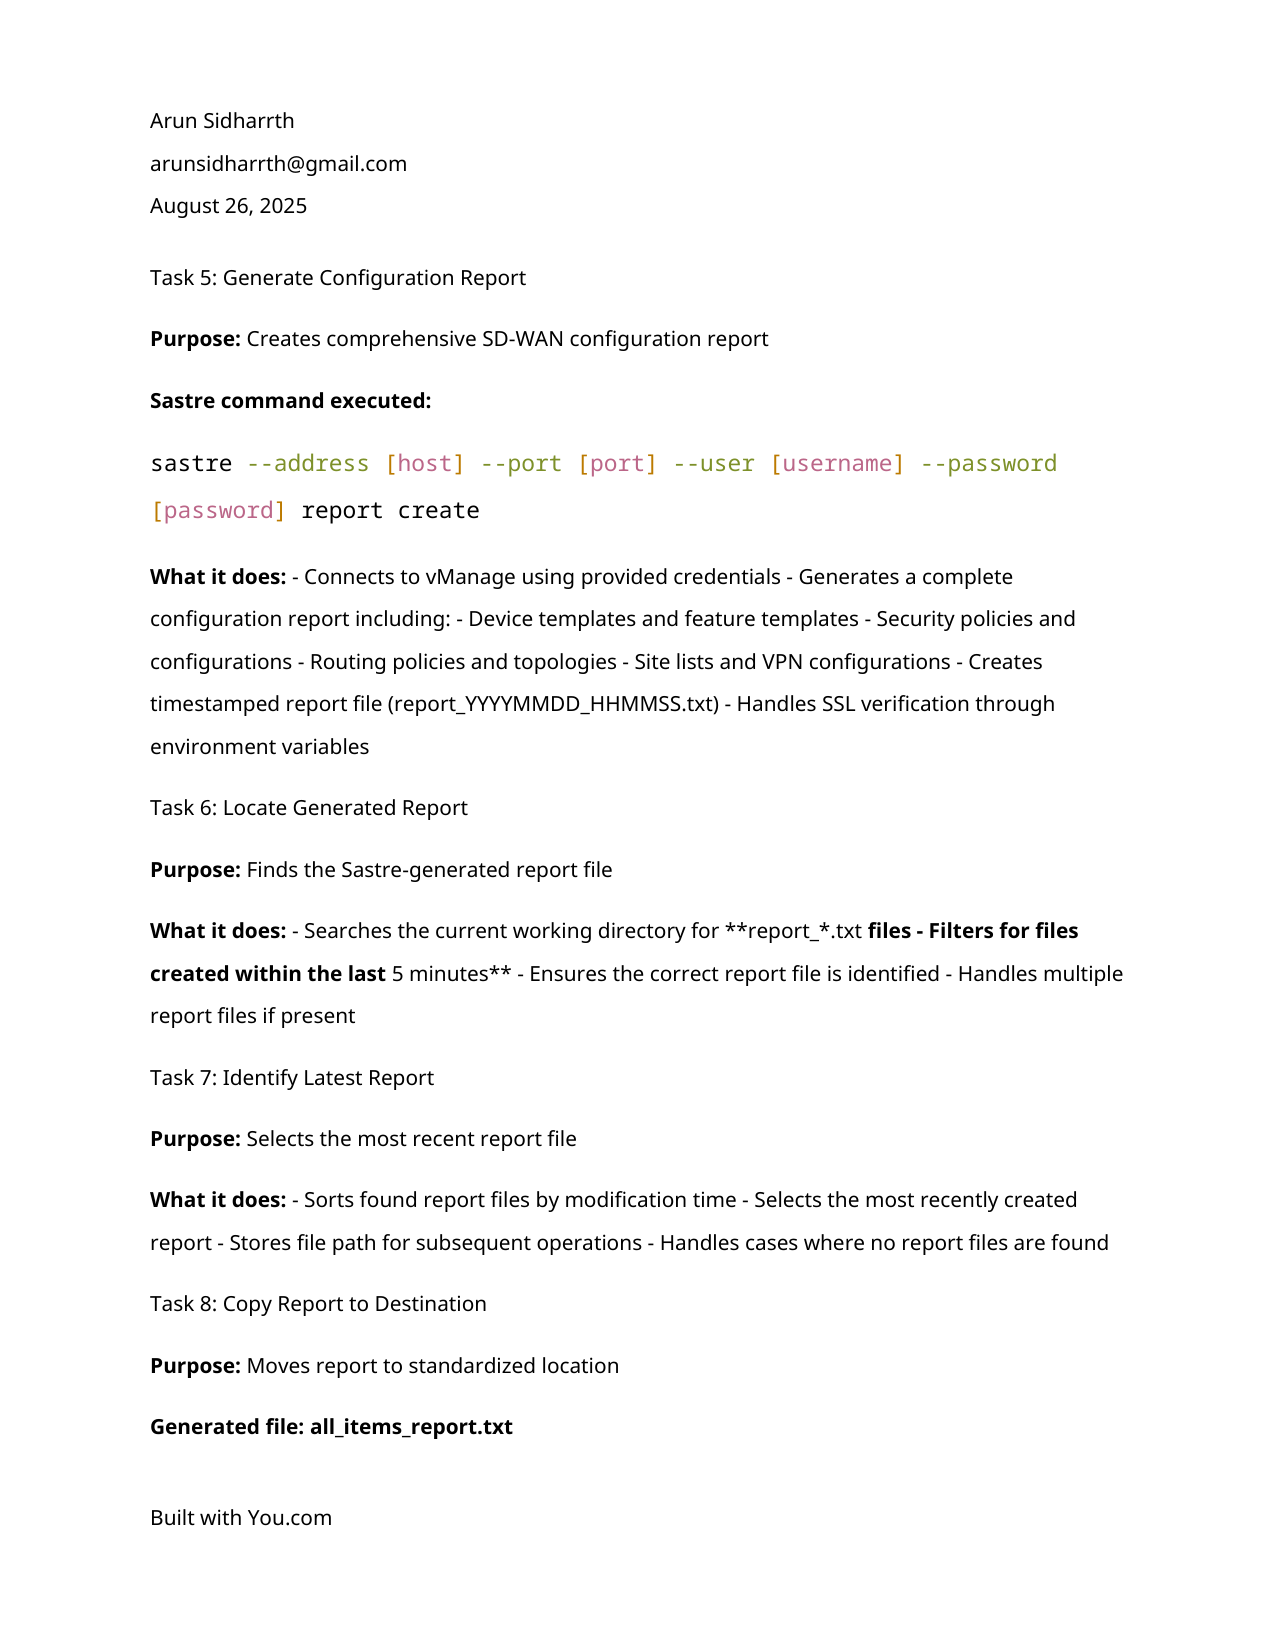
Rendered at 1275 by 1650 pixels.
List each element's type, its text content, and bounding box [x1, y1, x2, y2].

text Purpose: Creates comprehensive SD-WAN configuration report [150, 324, 1125, 353]
text What it does: - Searches the current working directory for **report_*.txt files - Filters for files created within the last 5 minutes** - Ensures the correct report file is identified - Handles multiple report files if present [150, 916, 1125, 1030]
subtitle Task 8: Copy Report to Destination [150, 1289, 1125, 1318]
subtitle Task 7: Identify Latest Report [150, 1063, 1125, 1091]
text What it does: - Connects to vManage using provided credentials - Generates a complete configuration report including: - Device templates and feature templates - Security policies and configurations - Routing policies and topologies - Site lists and VPN configurations - Creates timestamped report file (report_YYYYMMDD_HHMMSS.txt) - Handles SSL verification through environment variables [150, 562, 1125, 761]
text Sastre command executed: [150, 386, 1125, 414]
text Purpose: Selects the most recent report file [150, 1124, 1125, 1153]
text sastre --address [host] --port [port] --user [username] --password [password] report create [150, 447, 1125, 525]
text What it does: - Sorts found report files by modification time - Selects the most recently created report - Stores file path for subsequent operations - Handles cases where no report files are found [150, 1186, 1125, 1257]
text Generated file: all_items_report.txt [150, 1412, 1125, 1441]
subtitle Task 5: Generate Configuration Report [150, 263, 1125, 292]
subtitle Task 6: Locate Generated Report [150, 793, 1125, 822]
text Purpose: Finds the Sastre-generated report file [150, 855, 1125, 883]
text Purpose: Moves report to standardized location [150, 1351, 1125, 1379]
